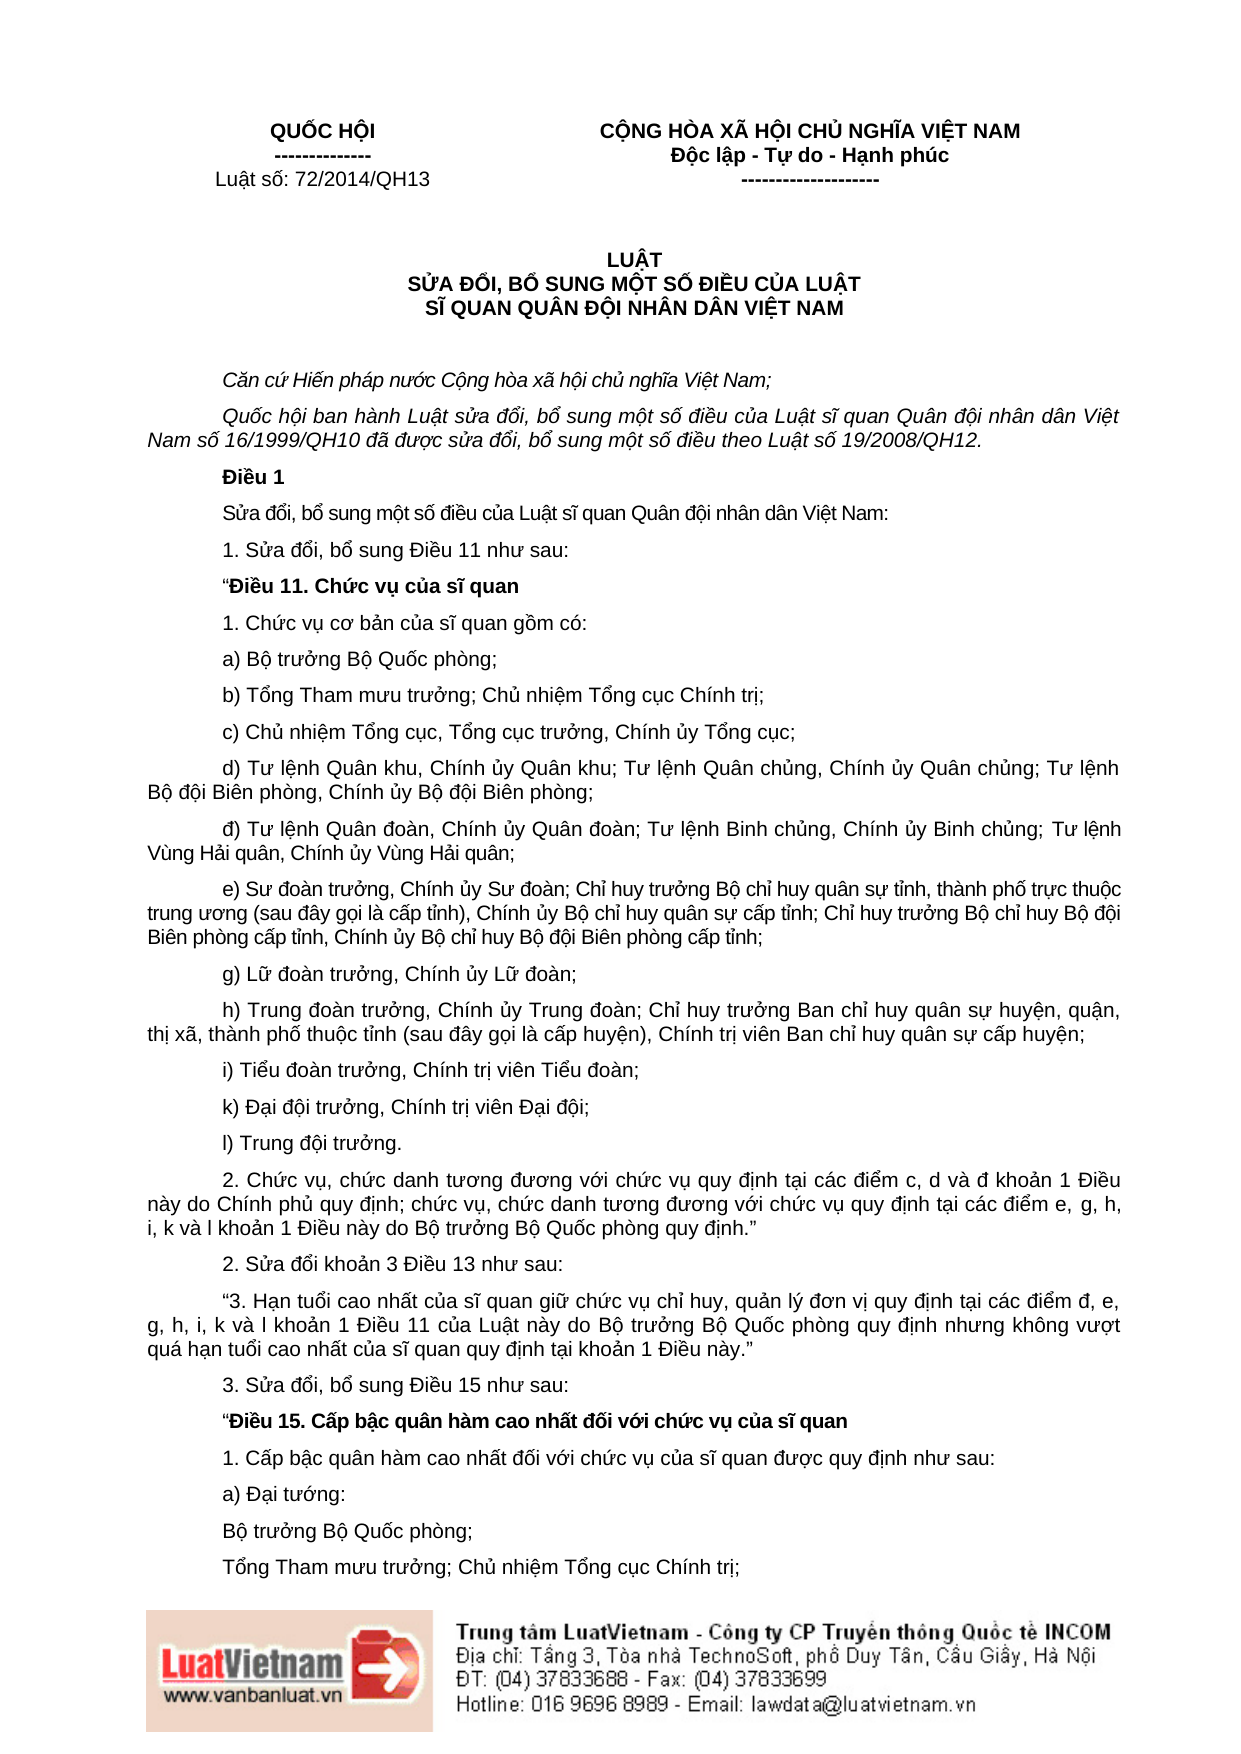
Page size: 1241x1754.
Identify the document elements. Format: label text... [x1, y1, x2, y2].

text d) Tư lệnh Quân khu, Chính ủy Quân khu; Tư lệnh Quân chủng, Chính ủy Quân chủng; Tư lệnh Bộ đội Biên phòng, Chính ủy Bộ đội Biên phòng; [147, 756, 1122, 804]
text 1. Chức vụ cơ bản của sĩ quan gồm có: [147, 610, 1122, 634]
text LUẬT [147, 248, 1122, 272]
text SĨ QUAN QUÂN ĐỘI NHÂN DÂN VIỆT NAM [147, 296, 1122, 320]
table_header QUỐC HỘI -------------- Luật số: 72/2014/QH13 [147, 119, 484, 190]
text “3. Hạn tuổi cao nhất của sĩ quan giữ chức vụ chỉ huy, quản lý đơn vị quy định tại các điểm đ, e, g, h, i, k và l khoản 1 Điều 11 của Luật này do Bộ trưởng Bộ Quốc phòng quy định nhưng không vượt quá hạn tuổi cao nhất của sĩ quan quy định tại khoản 1 Điều này.” [147, 1288, 1122, 1360]
text b) Tổng Tham mưu trưởng; Chủ nhiệm Tổng cục Chính trị; [147, 683, 1122, 707]
text e) Sư đoàn trưởng, Chính ủy Sư đoàn; Chỉ huy trưởng Bộ chỉ huy quân sự tỉnh, thành phố trực thuộc trung ương (sau đây gọi là cấp tỉnh), Chính ủy Bộ chỉ huy quân sự cấp tỉnh; Chỉ huy trưởng Bộ chỉ huy Bộ đội Biên phòng cấp tỉnh, Chính ủy Bộ chỉ huy Bộ đội Biên phòng cấp tỉnh; [147, 877, 1122, 949]
text Quốc hội ban hành Luật sửa đổi, bổ sung một số điều của Luật sĩ quan Quân đội nhân dân Việt Nam số 16/1999/QH10 đã được sửa đổi, bổ sung một số điều theo Luật số 19/2008/QH12. [147, 404, 1122, 452]
text “Điều 11. Chức vụ của sĩ quan [147, 574, 1122, 598]
text 3. Sửa đổi, bổ sung Điều 15 như sau: [147, 1373, 1122, 1397]
text 2. Sửa đổi khoản 3 Điều 13 như sau: [147, 1252, 1122, 1276]
text h) Trung đoàn trưởng, Chính ủy Trung đoàn; Chỉ huy trưởng Ban chỉ huy quân sự huyện, quận, thị xã, thành phố thuộc tỉnh (sau đây gọi là cấp huyện), Chính trị viên Ban chỉ huy quân sự cấp huyện; [147, 998, 1122, 1046]
text g) Lữ đoàn trưởng, Chính ủy Lữ đoàn; [147, 961, 1122, 985]
text Bộ trưởng Bộ Quốc phòng; [147, 1519, 1122, 1543]
text “Điều 15. Cấp bậc quân hàm cao nhất đối với chức vụ của sĩ quan [147, 1409, 1122, 1433]
text a) Bộ trưởng Bộ Quốc phòng; [147, 647, 1122, 671]
text Căn cứ Hiến pháp nước Cộng hòa xã hội chủ nghĩa Việt Nam; [147, 368, 1122, 392]
text l) Trung đội trưởng. [147, 1131, 1122, 1155]
text 1. Sửa đổi, bổ sung Điều 11 như sau: [147, 537, 1122, 561]
text Tổng Tham mưu trưởng; Chủ nhiệm Tổng cục Chính trị; [147, 1555, 1122, 1579]
text đ) Tư lệnh Quân đoàn, Chính ủy Quân đoàn; Tư lệnh Binh chủng, Chính ủy Binh chủng; Tư lệnh Vùng Hải quân, Chính ủy Vùng Hải quân; [147, 817, 1122, 864]
text c) Chủ nhiệm Tổng cục, Tổng cục trưởng, Chính ủy Tổng cục; [147, 720, 1122, 744]
picture [146, 1610, 1121, 1732]
text k) Đại đội trưởng, Chính trị viên Đại đội; [147, 1095, 1122, 1119]
text SỬA ĐỔI, BỔ SUNG MỘT SỐ ĐIỀU CỦA LUẬT [147, 272, 1122, 296]
text Điều 1 [147, 464, 1122, 488]
text 1. Cấp bậc quân hàm cao nhất đối với chức vụ của sĩ quan được quy định như sau: [147, 1446, 1122, 1470]
text i) Tiểu đoàn trưởng, Chính trị viên Tiểu đoàn; [147, 1058, 1122, 1082]
text 2. Chức vụ, chức danh tương đương với chức vụ quy định tại các điểm c, d và đ khoản 1 Điều này do Chính phủ quy định; chức vụ, chức danh tương đương với chức vụ quy định tại các điểm e, g, h, i, k và l khoản 1 Điều này do Bộ trưởng Bộ Quốc phòng quy định.” [147, 1168, 1122, 1239]
text a) Đại tướng: [147, 1482, 1122, 1506]
text Sửa đổi, bổ sung một số điều của Luật sĩ quan Quân đội nhân dân Việt Nam: [147, 501, 1122, 525]
table_header CỘNG HÒA XÃ HỘI CHỦ NGHĨA VIỆT NAM Độc lập - Tự do - Hạnh phúc -------------------- [485, 119, 1122, 190]
